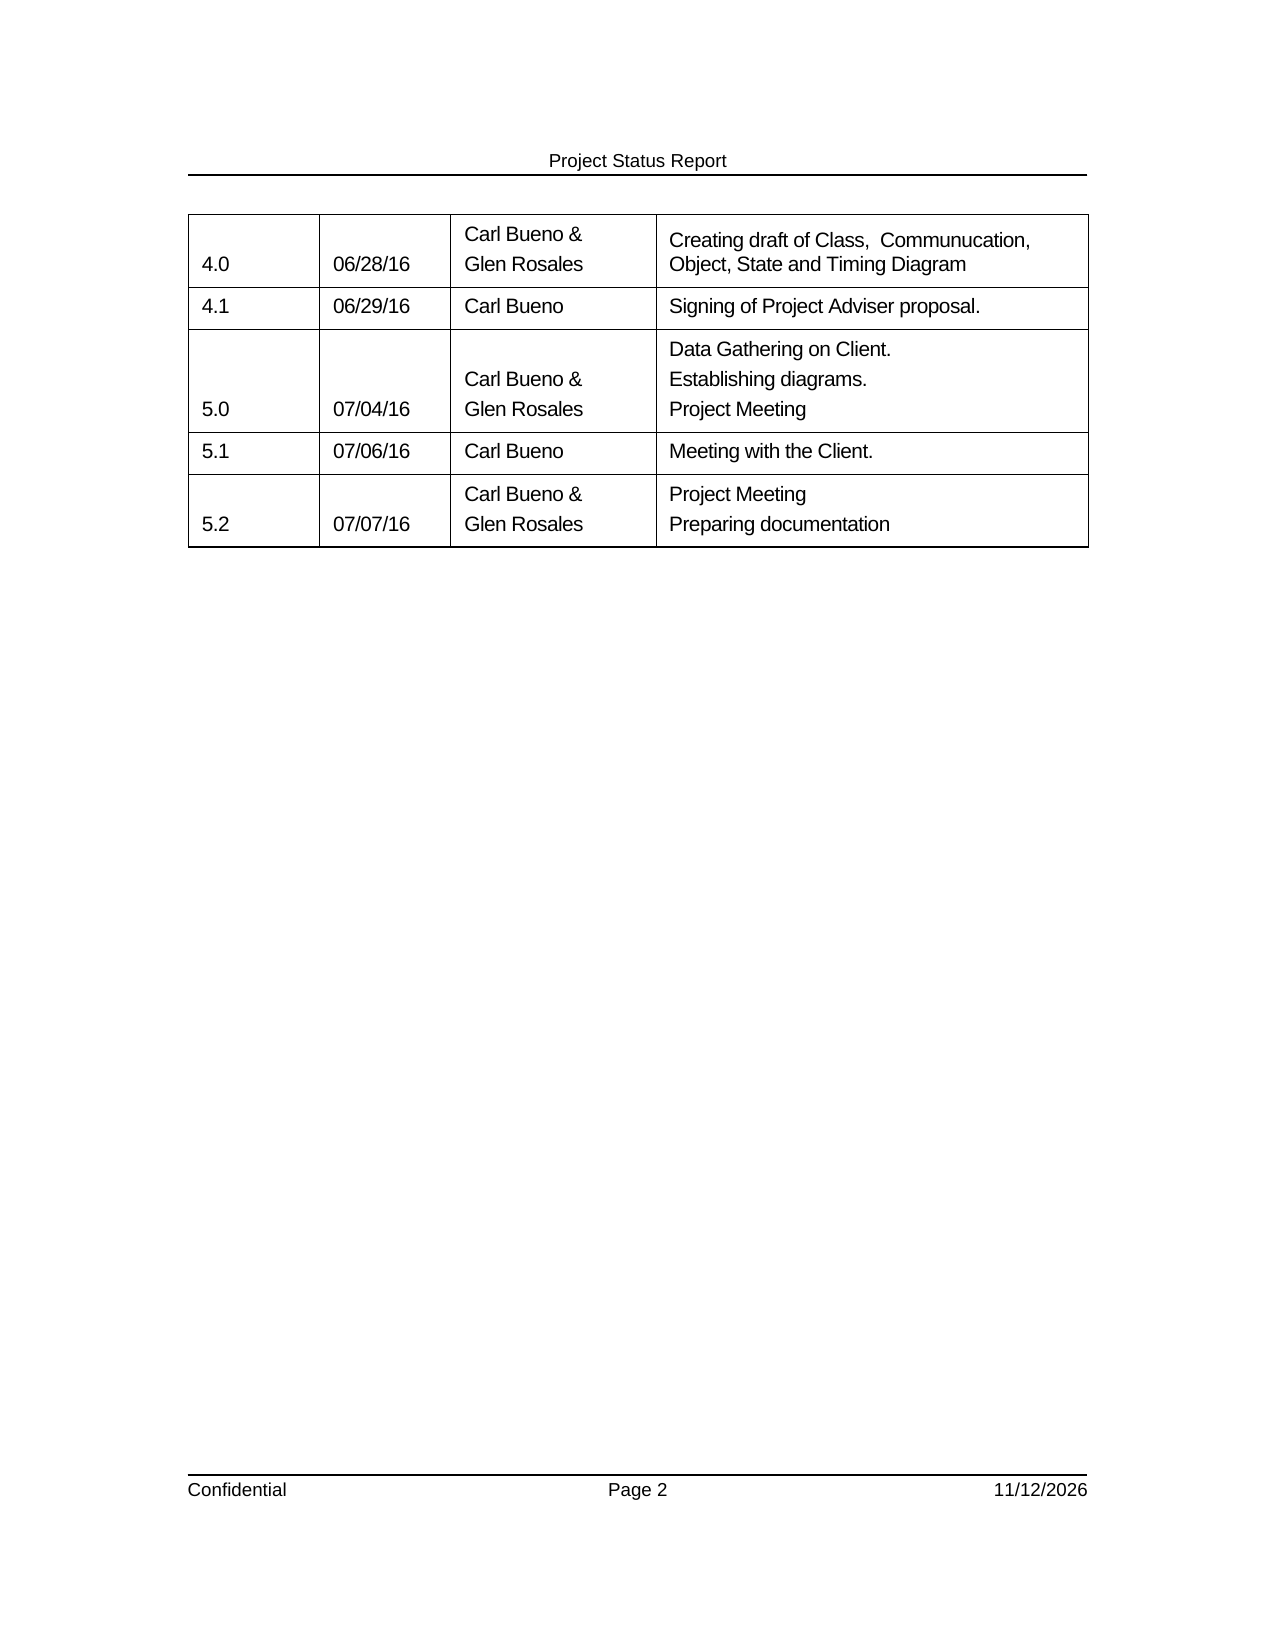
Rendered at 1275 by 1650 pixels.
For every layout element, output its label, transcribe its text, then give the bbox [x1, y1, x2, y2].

table_cell 07/04/16 [320, 330, 450, 432]
table_cell 06/29/16 [320, 288, 450, 329]
table_cell Creating draft of Class, Communucation, Object, State and Timing Diagram [657, 215, 1088, 287]
table_cell Carl Bueno & Glen Rosales [451, 215, 656, 287]
table_cell 4.1 [189, 288, 319, 329]
table_cell 5.1 [189, 433, 319, 474]
table_cell Carl Bueno & Glen Rosales [451, 330, 656, 432]
table_cell 4.0 [189, 215, 319, 287]
table_cell Carl Bueno & Glen Rosales [451, 475, 656, 546]
table_cell 5.0 [189, 330, 319, 432]
table_cell 5.2 [189, 475, 319, 546]
table_cell 07/06/16 [320, 433, 450, 474]
table_cell Meeting with the Client. [657, 433, 1088, 474]
table_cell Signing of Project Adviser proposal. [657, 288, 1088, 329]
table_cell 07/07/16 [320, 475, 450, 546]
table_cell Carl Bueno [451, 433, 656, 474]
table_cell Carl Bueno [451, 288, 656, 329]
table_cell 06/28/16 [320, 215, 450, 287]
table_cell Data Gathering on Client. Establishing diagrams. Project Meeting [657, 330, 1088, 432]
table_cell Project Meeting Preparing documentation [657, 475, 1088, 546]
